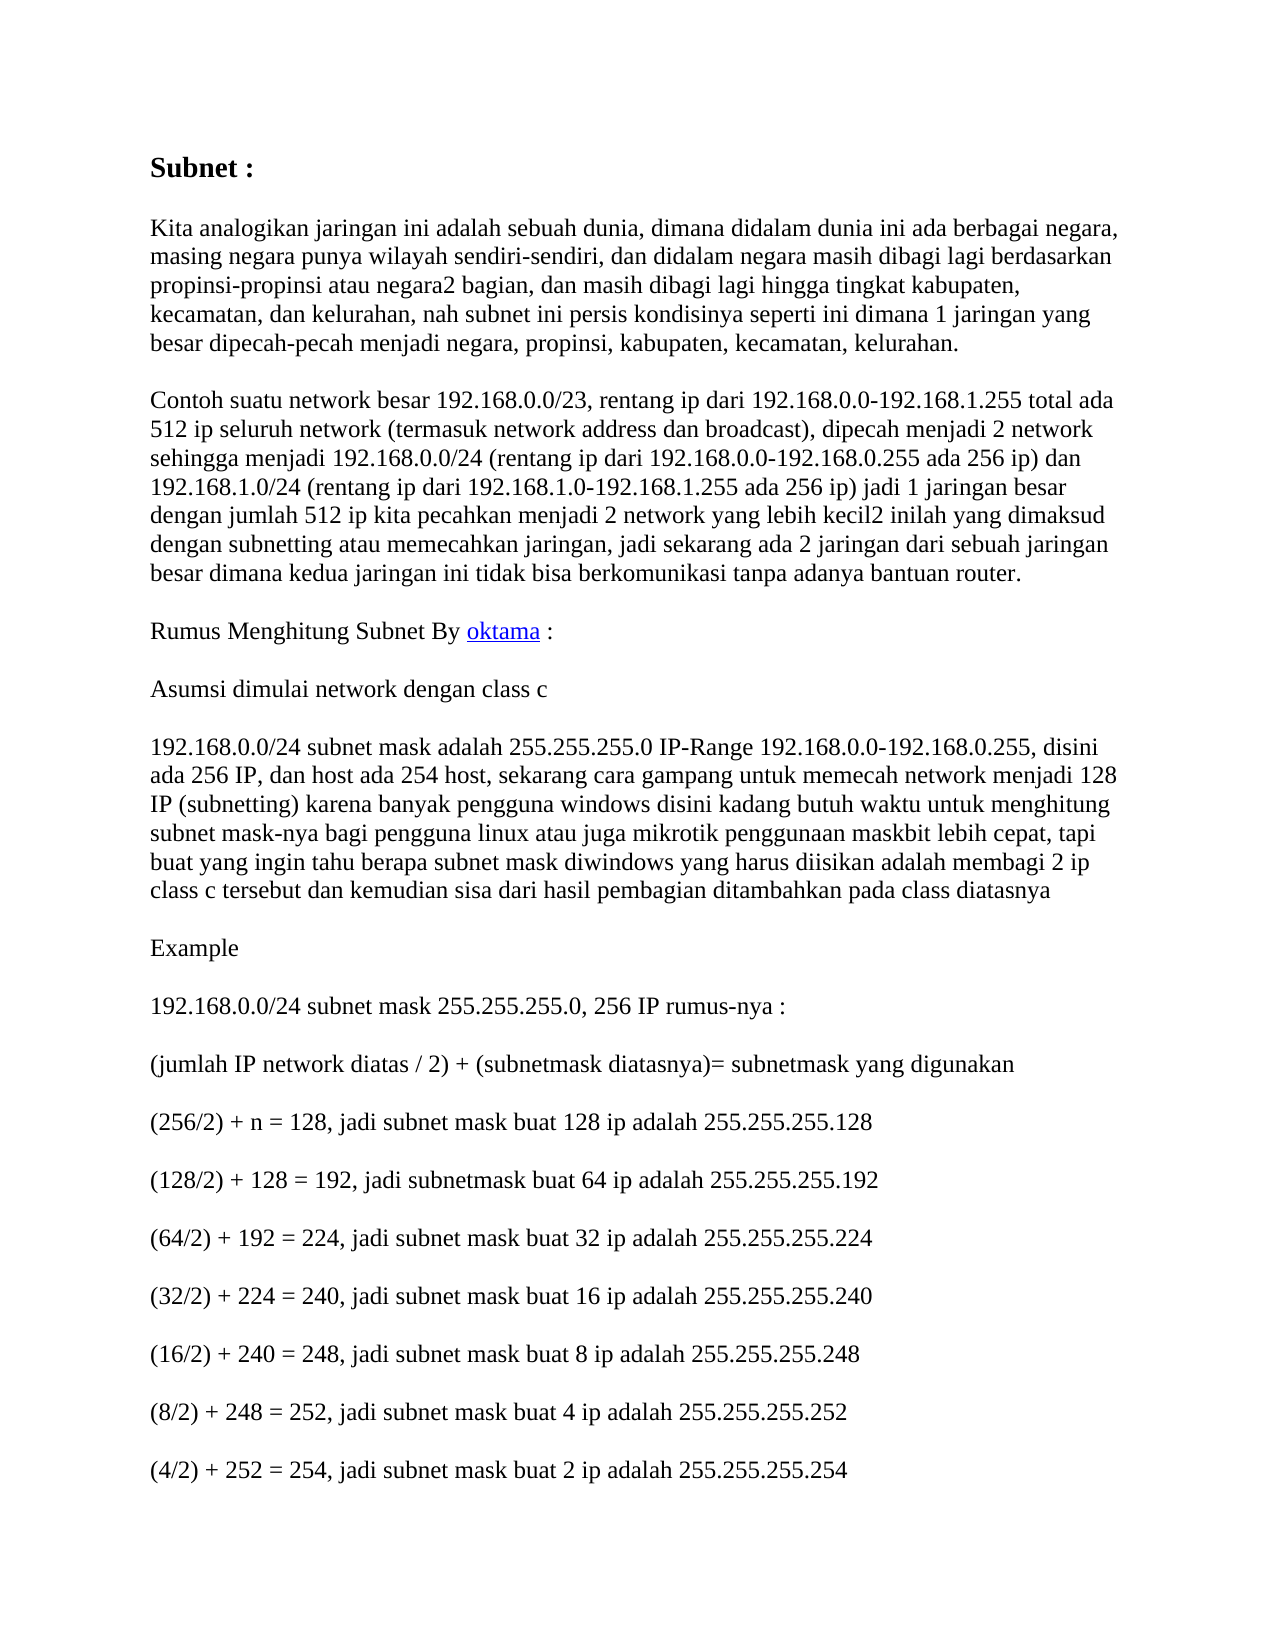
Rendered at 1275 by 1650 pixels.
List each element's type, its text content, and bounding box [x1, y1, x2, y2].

text (8/2) + 248 = 252, jadi subnet mask buat 4 ip adalah 255.255.255.252 [150, 1397, 1125, 1426]
text Asumsi dimulai network dengan class c [150, 674, 1125, 703]
text Example [150, 933, 1125, 962]
text (256/2) + n = 128, jadi subnet mask buat 128 ip adalah 255.255.255.128 [150, 1107, 1125, 1136]
text (jumlah IP network diatas / 2) + (subnetmask diatasnya)= subnetmask yang digunakan [150, 1049, 1125, 1078]
text 192.168.0.0/24 subnet mask adalah 255.255.255.0 IP-Range 192.168.0.0-192.168.0.255, disini ada 256 IP, dan host ada 254 host, sekarang cara gampang untuk memecah network menjadi 128 IP (subnetting) karena banyak pengguna windows disini kadang butuh waktu untuk menghitung subnet mask-nya bagi pengguna linux atau juga mikrotik penggunaan maskbit lebih cepat, tapi buat yang ingin tahu berapa subnet mask diwindows yang harus diisikan adalah membagi 2 ip class c tersebut dan kemudian sisa dari hasil pembagian ditambahkan pada class diatasnya [150, 732, 1125, 904]
text (16/2) + 240 = 248, jadi subnet mask buat 8 ip adalah 255.255.255.248 [150, 1339, 1125, 1368]
text 192.168.0.0/24 subnet mask 255.255.255.0, 256 IP rumus-nya : [150, 991, 1125, 1020]
text (32/2) + 224 = 240, jadi subnet mask buat 16 ip adalah 255.255.255.240 [150, 1281, 1125, 1310]
text Contoh suatu network besar 192.168.0.0/23, rentang ip dari 192.168.0.0-192.168.1.255 total ada 512 ip seluruh network (termasuk network address dan broadcast), dipecah menjadi 2 network sehingga menjadi 192.168.0.0/24 (rentang ip dari 192.168.0.0-192.168.0.255 ada 256 ip) dan 192.168.1.0/24 (rentang ip dari 192.168.1.0-192.168.1.255 ada 256 ip) jadi 1 jaringan besar dengan jumlah 512 ip kita pecahkan menjadi 2 network yang lebih kecil2 inilah yang dimaksud dengan subnetting atau memecahkan jaringan, jadi sekarang ada 2 jaringan dari sebuah jaringan besar dimana kedua jaringan ini tidak bisa berkomunikasi tanpa adanya bantuan router. [150, 386, 1125, 587]
text Rumus Menghitung Subnet By oktama : [150, 616, 1125, 645]
text Subnet : [150, 150, 1125, 183]
text (128/2) + 128 = 192, jadi subnetmask buat 64 ip adalah 255.255.255.192 [150, 1165, 1125, 1194]
text (4/2) + 252 = 254, jadi subnet mask buat 2 ip adalah 255.255.255.254 [150, 1455, 1125, 1483]
text Kita analogikan jaringan ini adalah sebuah dunia, dimana didalam dunia ini ada berbagai negara, masing negara punya wilayah sendiri-sendiri, dan didalam negara masih dibagi lagi berdasarkan propinsi-propinsi atau negara2 bagian, dan masih dibagi lagi hingga tingkat kabupaten, kecamatan, dan kelurahan, nah subnet ini persis kondisinya seperti ini dimana 1 jaringan yang besar dipecah-pecah menjadi negara, propinsi, kabupaten, kecamatan, kelurahan. [150, 213, 1125, 356]
text (64/2) + 192 = 224, jadi subnet mask buat 32 ip adalah 255.255.255.224 [150, 1223, 1125, 1252]
